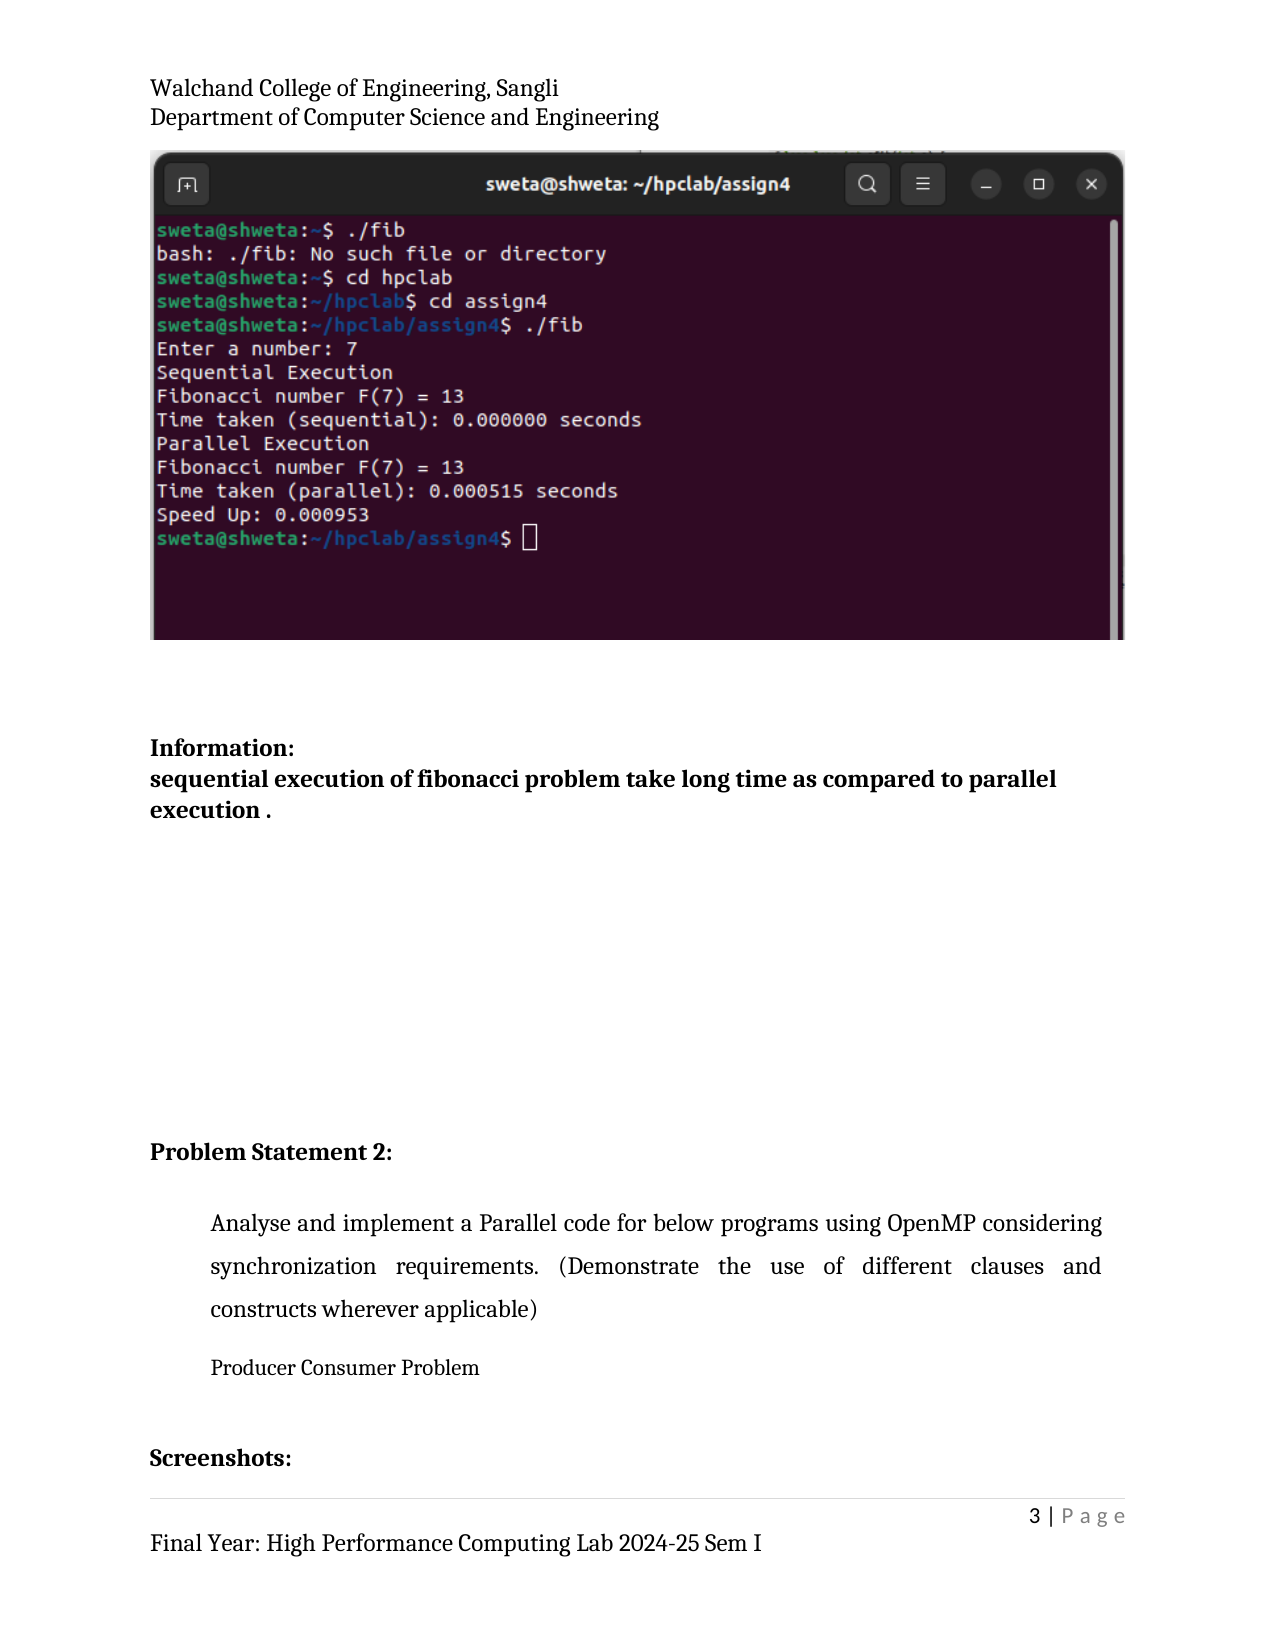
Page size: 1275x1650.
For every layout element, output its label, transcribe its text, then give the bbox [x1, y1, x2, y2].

text Information: [150, 734, 1125, 763]
picture [150, 150, 1125, 640]
text sequential execution of fibonacci problem take long time as compared to parallel execution . [150, 765, 1125, 825]
text Screenshots: [150, 1443, 1125, 1472]
text Problem Statement 2: [150, 1138, 1125, 1166]
subtitle Analyse and implement a Parallel code for below programs using OpenMP considering synchronization requirements. (Demonstrate the use of different clauses and constructs wherever applicable) [210, 1209, 1103, 1324]
subtitle Producer Consumer Problem [210, 1355, 1125, 1381]
